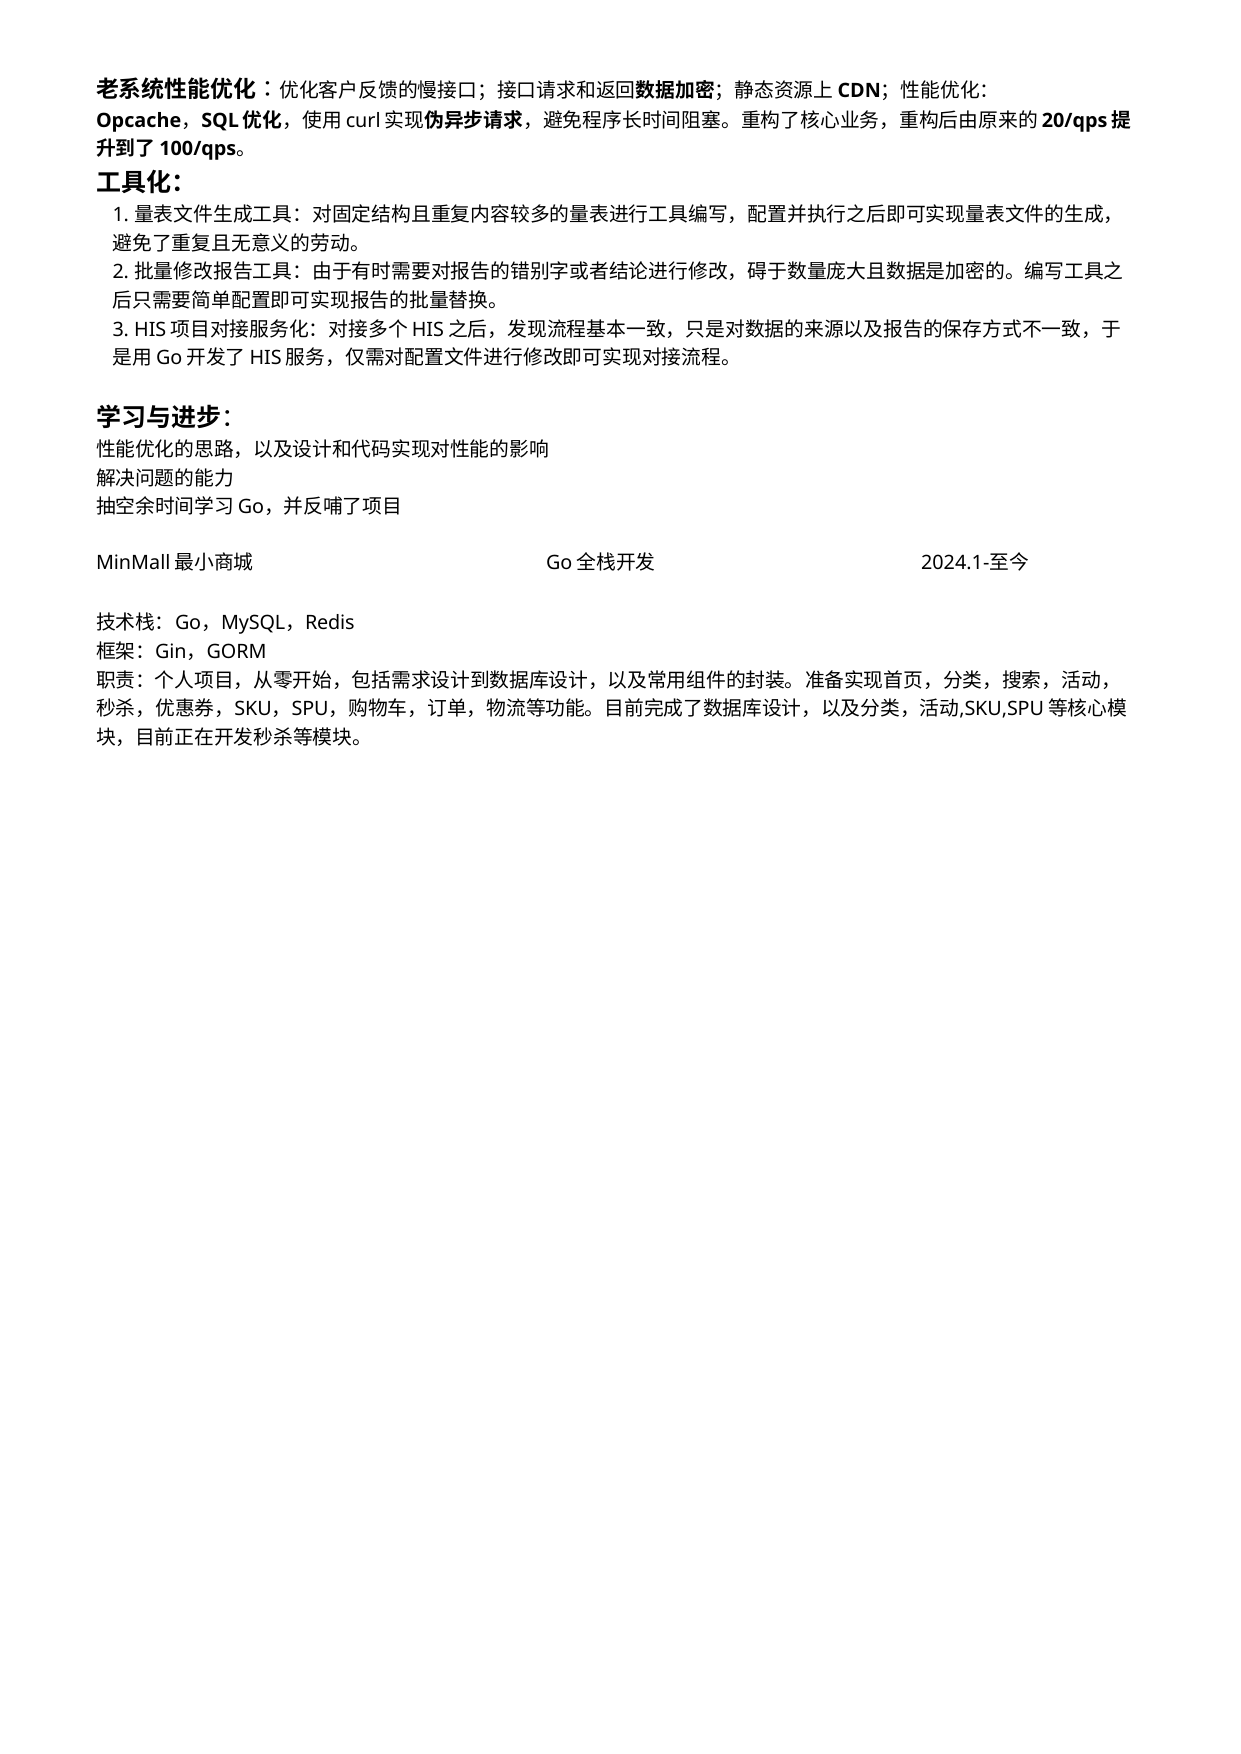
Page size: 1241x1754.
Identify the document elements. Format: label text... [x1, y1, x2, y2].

list 量表文件生成工具：对固定结构且重复内容较多的量表进行工具编写，配置并执行之后即可实现量表文件的生成，避免了重复且无意义的劳动。 [112, 198, 1134, 256]
text 学习与进步： [96, 397, 1134, 434]
text 技术栈：Go，MySQL，Redis [96, 607, 1134, 636]
text 框架：Gin，GORM [96, 636, 1134, 664]
list HIS项目对接服务化：对接多个HIS之后，发现流程基本一致，只是对数据的来源以及报告的保存方式不一致，于是用Go开发了HIS服务，仅需对配置文件进行修改即可实现对接流程。 [112, 313, 1134, 371]
text 工具化： [96, 162, 1134, 198]
text 解决问题的能力 [96, 462, 1134, 491]
text 抽空余时间学习Go，并反哺了项目 [96, 491, 1134, 520]
text 职责：个人项目，从零开始，包括需求设计到数据库设计，以及常用组件的封装。准备实现首页，分类，搜索，活动，秒杀，优惠券，SKU，SPU，购物车，订单，物流等功能。目前完成了数据库设计，以及分类，活动,SKU,SPU等核心模块，目前正在开发秒杀等模块。 [96, 664, 1134, 750]
text 老系统性能优化：优化客户反馈的慢接口；接口请求和返回数据加密；静态资源上CDN；性能优化：Opcache，SQL优化，使用curl实现伪异步请求，避免程序长时间阻塞。重构了核心业务，重构后由原来的20/qps提升到了100/qps。 [96, 71, 1134, 162]
list 批量修改报告工具：由于有时需要对报告的错别字或者结论进行修改，碍于数量庞大且数据是加密的。编写工具之后只需要简单配置即可实现报告的批量替换。 [112, 256, 1134, 313]
text 性能优化的思路，以及设计和代码实现对性能的影响 [96, 434, 1134, 462]
text MinMall最小商城 Go全栈开发 2024.1-至今 [96, 547, 1134, 607]
